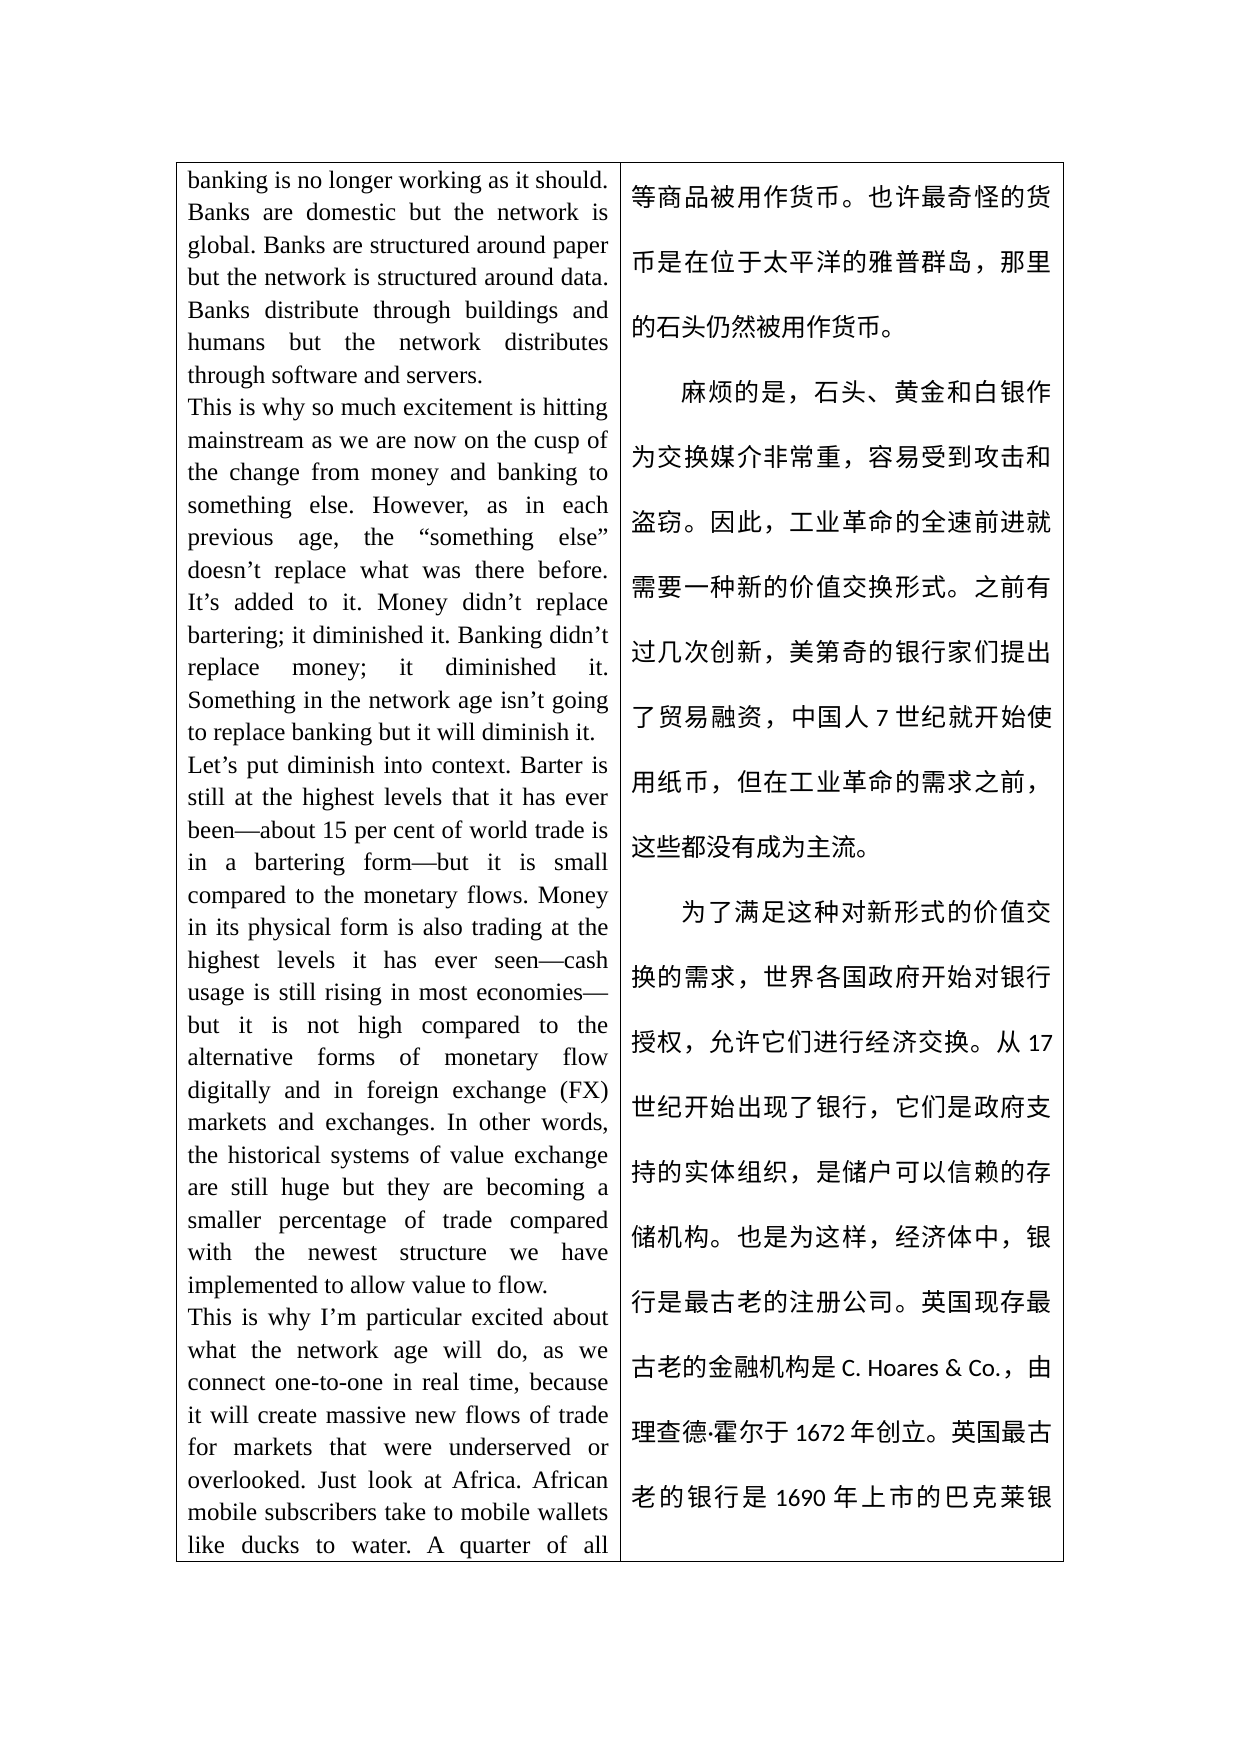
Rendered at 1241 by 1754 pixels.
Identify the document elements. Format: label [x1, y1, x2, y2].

table_header [621, 163, 1063, 1561]
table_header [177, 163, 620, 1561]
